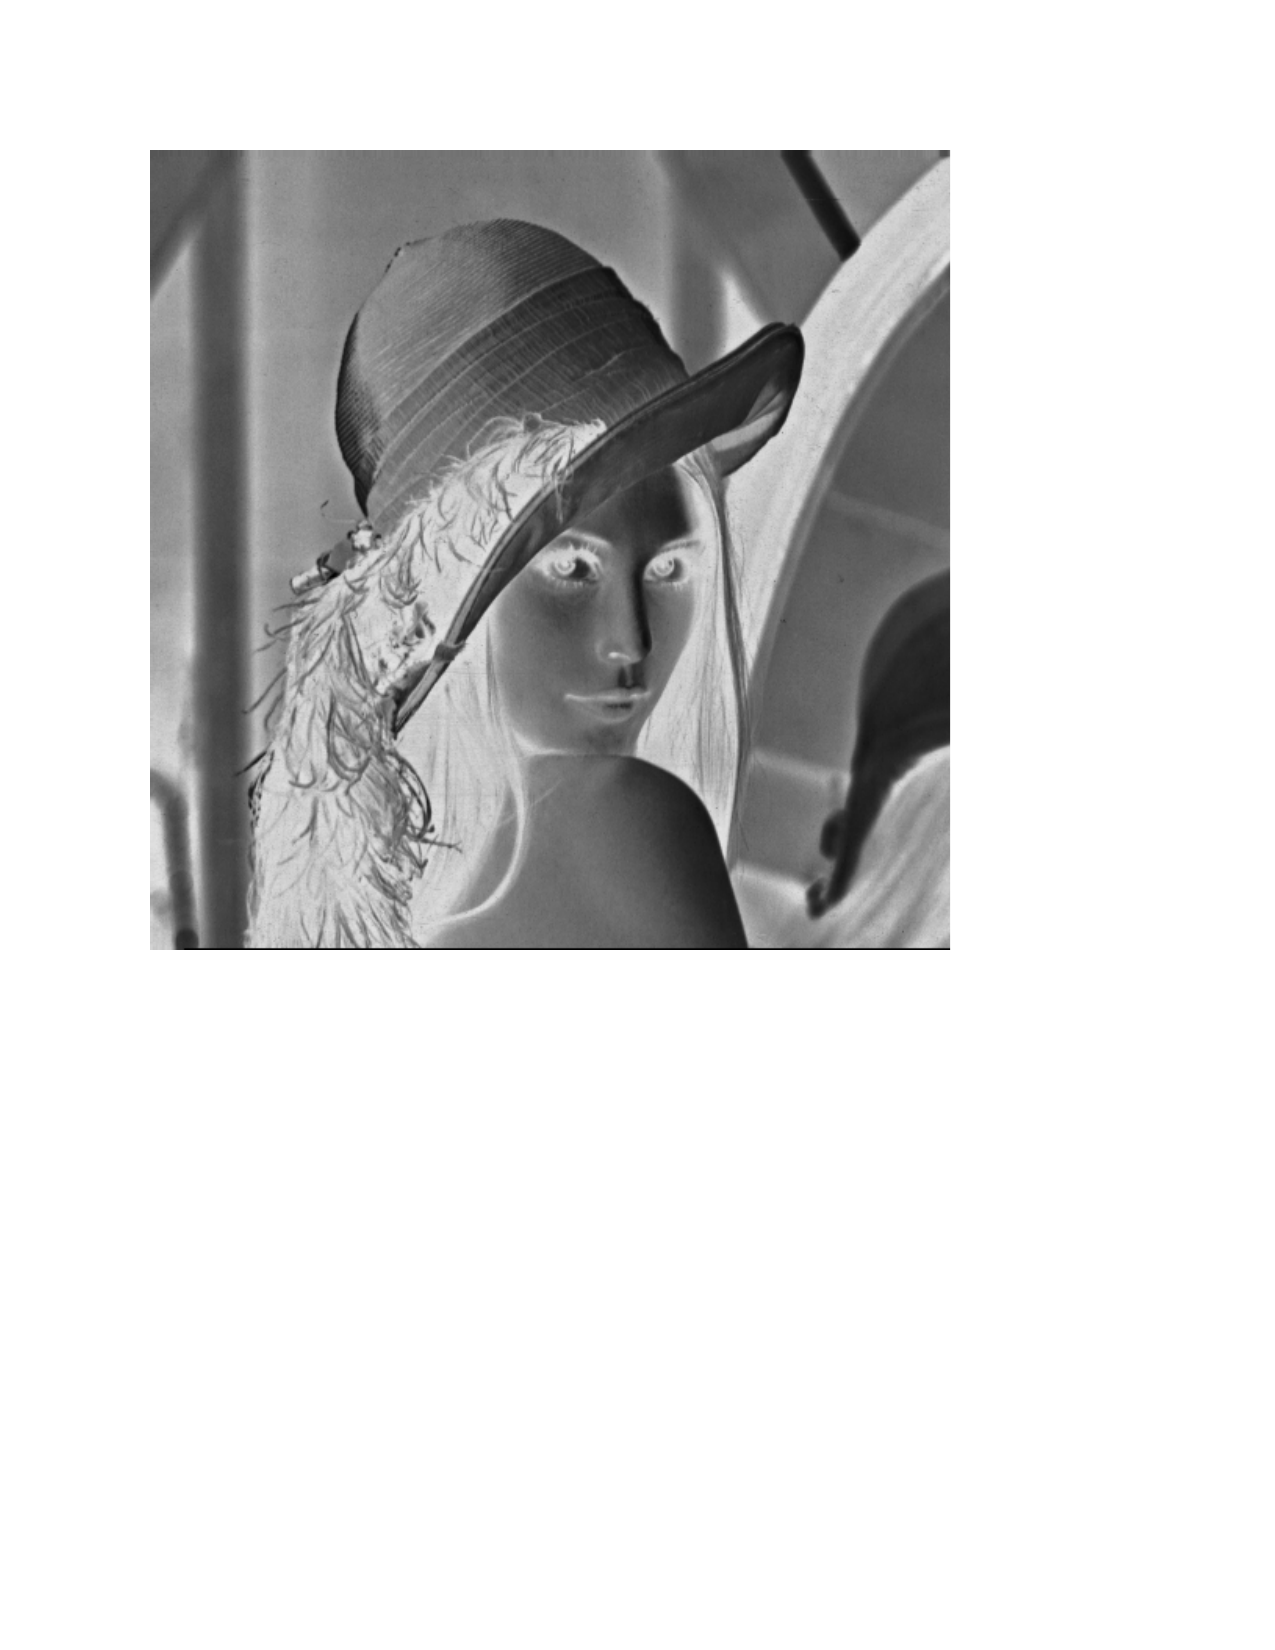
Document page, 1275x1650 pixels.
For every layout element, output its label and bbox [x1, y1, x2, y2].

picture [150, 150, 951, 950]
